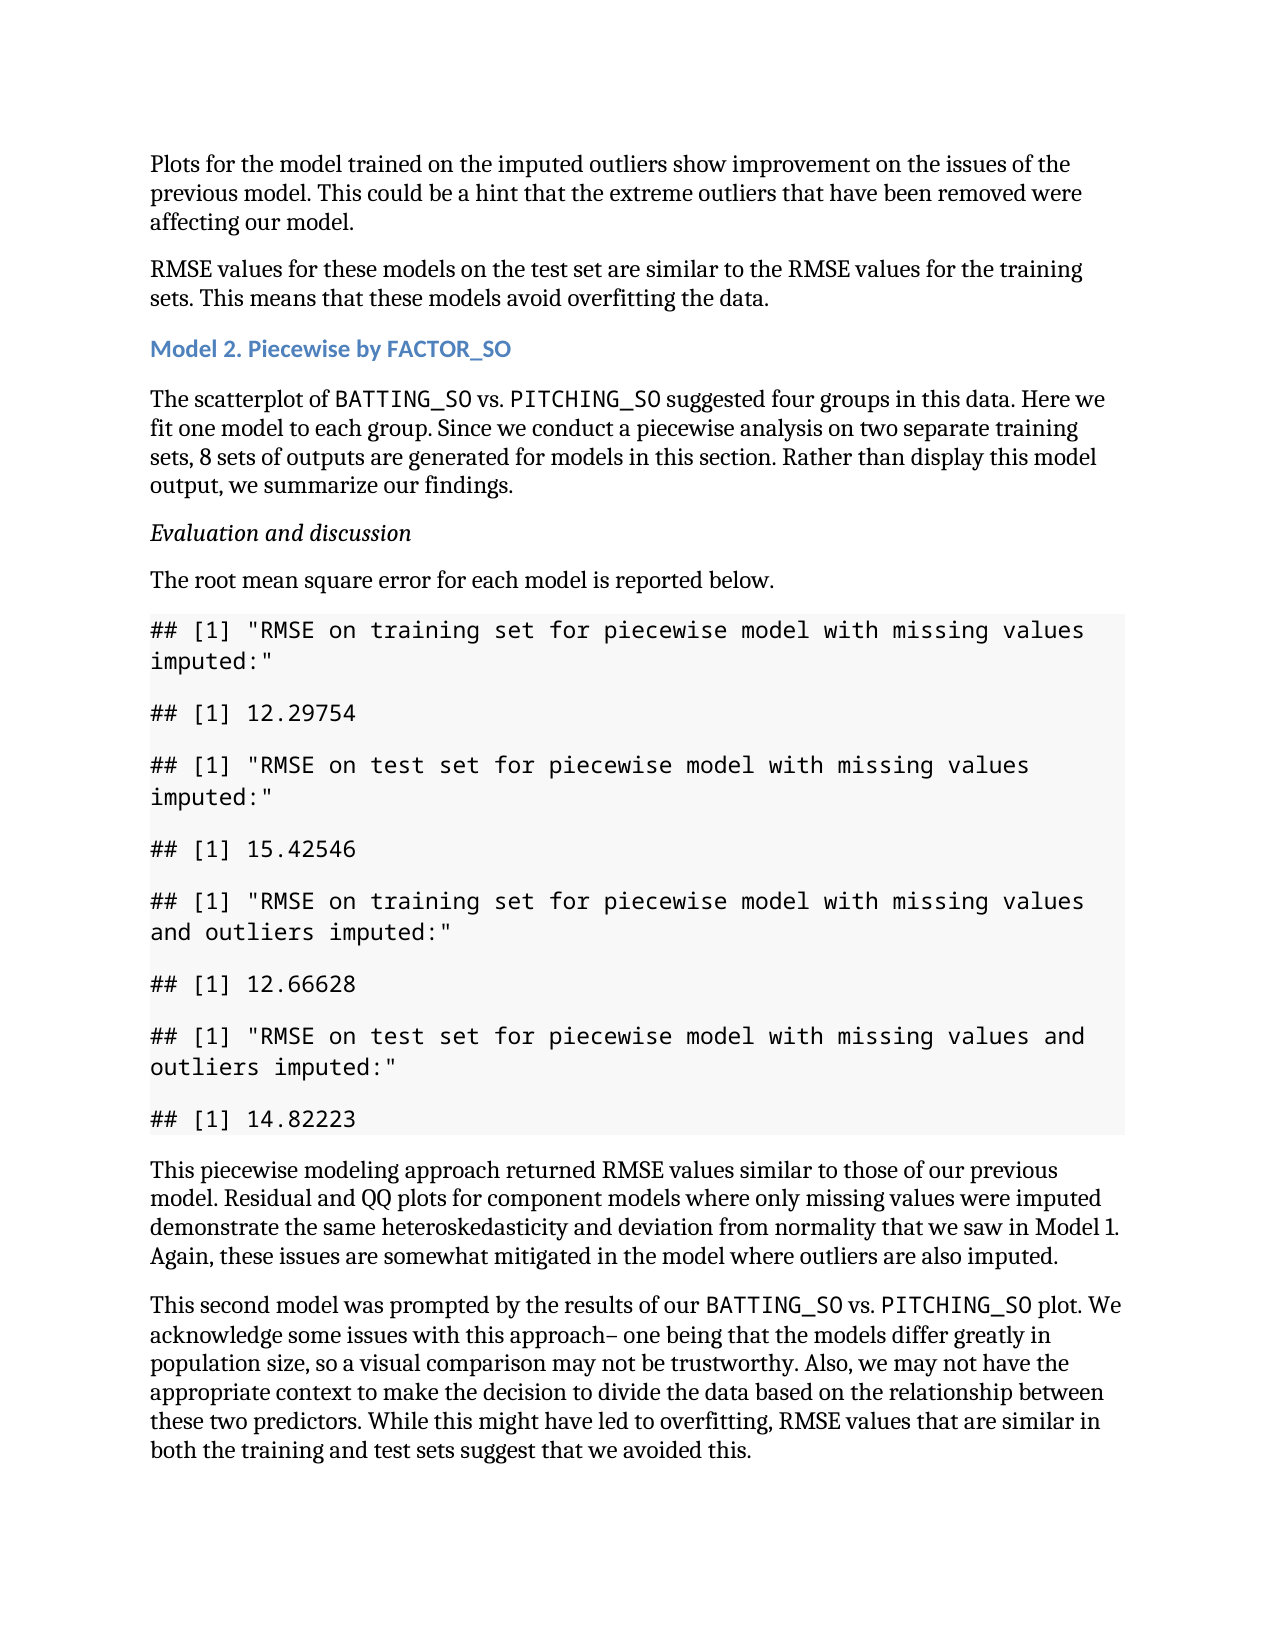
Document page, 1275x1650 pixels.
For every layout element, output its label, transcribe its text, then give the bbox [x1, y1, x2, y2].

subtitle Model 2. Piecewise by FACTOR_SO [150, 333, 1125, 364]
text ## [1] 12.66628 [150, 968, 1125, 999]
text ## [1] "RMSE on training set for piecewise model with missing values and outliers imputed:" [150, 885, 1125, 947]
text RMSE values for these models on the test set are similar to the RMSE values for the training sets. This means that these models avoid overfitting the data. [150, 255, 1125, 312]
text The scatterplot of BATTING_SO vs. PITCHING_SO suggested four groups in this data. Here we fit one model to each group. Since we conduct a piecewise analysis on two separate training sets, 8 sets of outputs are generated for models in this section. Rather than display this model output, we summarize our findings. [150, 383, 1125, 500]
text ## [1] 12.29754 [150, 697, 1125, 728]
text ## [1] "RMSE on training set for piecewise model with missing values imputed:" [150, 614, 1125, 676]
text ## [1] 14.82223 [150, 1103, 1125, 1135]
text Evaluation and discussion [150, 519, 1125, 548]
text Plots for the model trained on the imputed outliers show improvement on the issues of the previous model. This could be a hint that the extreme outliers that have been removed were affecting our model. [150, 150, 1125, 236]
text ## [1] "RMSE on test set for piecewise model with missing values imputed:" [150, 749, 1125, 812]
text This piecewise modeling approach returned RMSE values similar to those of our previous model. Residual and QQ plots for component models where only missing values were imputed demonstrate the same heteroskedasticity and deviation from normality that we saw in Model 1. Again, these issues are somewhat mitigated in the model where outliers are also imputed. [150, 1156, 1125, 1271]
text ## [1] "RMSE on test set for piecewise model with missing values and outliers imputed:" [150, 1020, 1125, 1083]
text This second model was prompted by the results of our BATTING_SO vs. PITCHING_SO plot. We acknowledge some issues with this approach– one being that the models differ greatly in population size, so a visual comparison may not be trustworthy. Also, we may not have the appropriate context to make the decision to divide the data based on the relationship between these two predictors. While this might have led to overfitting, RMSE values that are similar in both the training and test sets suggest that we avoided this. [150, 1289, 1125, 1464]
text The root mean square error for each model is reported below. [150, 566, 1125, 595]
text ## [1] 15.42546 [150, 833, 1125, 864]
